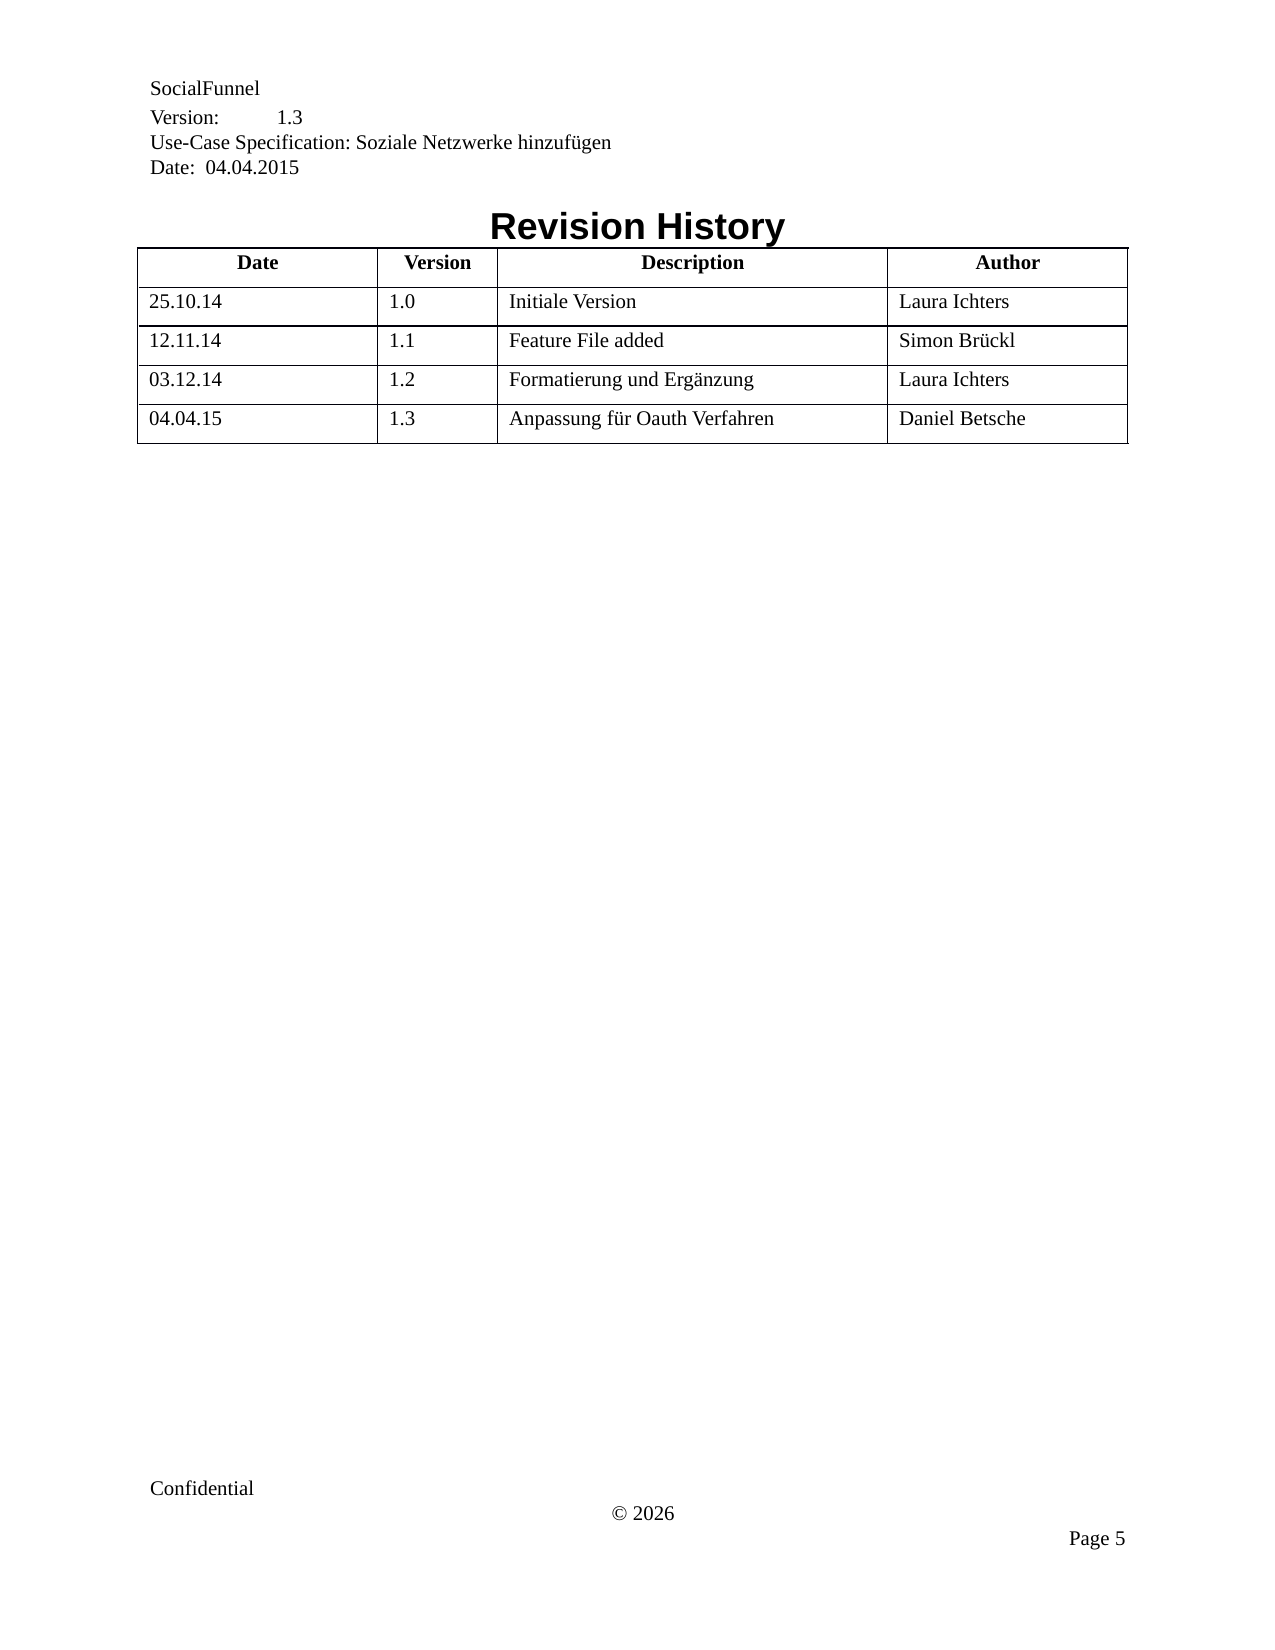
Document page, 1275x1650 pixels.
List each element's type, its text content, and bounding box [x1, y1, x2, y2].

table_header Date [138, 249, 377, 286]
table_cell 1.2 [378, 366, 497, 403]
table_cell 25.10.14 [138, 288, 377, 325]
table_cell 12.11.14 [138, 326, 377, 364]
table_cell Laura Ichters [888, 288, 1127, 325]
table_cell Formatierung und Ergänzung [498, 366, 887, 403]
table_header Version [378, 249, 497, 286]
table_cell 1.0 [378, 288, 497, 325]
table_cell Feature File added [498, 327, 887, 364]
table_header Description [498, 249, 887, 286]
title Revision History [150, 204, 1125, 247]
table_cell 03.12.14 [138, 366, 377, 403]
table_cell Laura Ichters [888, 366, 1127, 403]
table_cell Anpassung für Oauth Verfahren [498, 405, 887, 443]
table_cell Daniel Betsche [888, 405, 1127, 443]
table_header Author [888, 249, 1127, 286]
table_cell 1.3 [378, 405, 497, 443]
table_cell Simon Brückl [888, 327, 1127, 364]
table_cell 04.04.15 [138, 405, 377, 443]
table_cell 1.1 [378, 327, 497, 364]
table_cell Initiale Version [498, 288, 887, 325]
